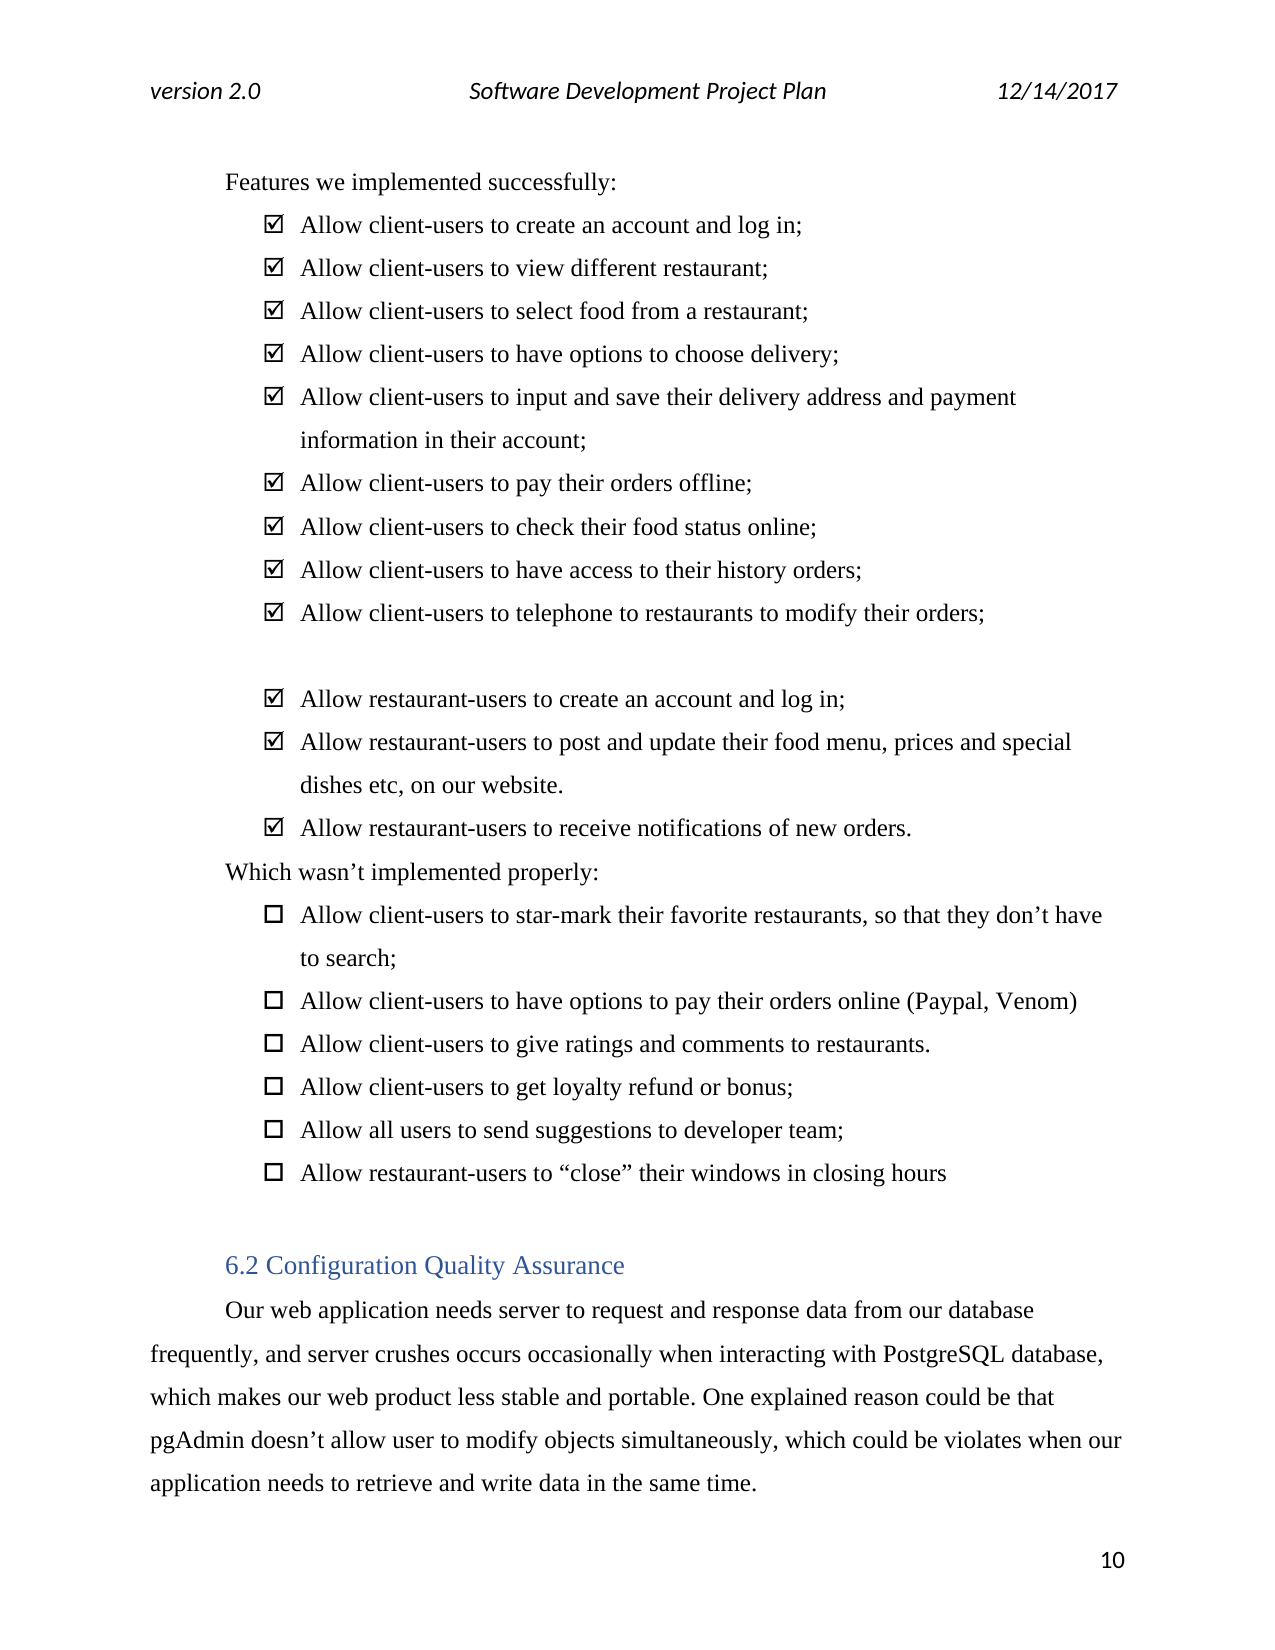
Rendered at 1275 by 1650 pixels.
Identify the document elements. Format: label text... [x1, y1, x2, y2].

list Allow client-users to have options to pay their orders online (Paypal, Venom) [262, 986, 1125, 1015]
list Allow client-users to select food from a restaurant; [262, 296, 1125, 325]
list Allow client-users to create an account and log in; [262, 210, 1125, 238]
list Allow client-users to input and save their delivery address and payment information in their account; [262, 382, 1125, 454]
list Allow client-users to have access to their history orders; [262, 555, 1125, 583]
list Allow restaurant-users to post and update their food menu, prices and special dishes etc, on our website. [262, 727, 1125, 799]
list Allow client-users to view different restaurant; [262, 253, 1125, 282]
text Our web application needs server to request and response data from our database frequently, and server crushes occurs occasionally when interacting with PostgreSQL database, which makes our web product less stable and portable. One explained reason could be that pgAdmin doesn’t allow user to modify objects simultaneously, which could be violates when our application needs to retrieve and write data in the same time. [150, 1296, 1125, 1497]
list Allow client-users to give ratings and comments to restaurants. [262, 1029, 1125, 1058]
list Allow client-users to get loyalty refund or bonus; [262, 1072, 1125, 1101]
text Features we implemented successfully: [150, 167, 1125, 195]
list Allow client-users to have options to choose delivery; [262, 339, 1125, 368]
list Allow client-users to telephone to restaurants to modify their orders; [262, 598, 1125, 627]
list Allow all users to send suggestions to developer team; [262, 1115, 1125, 1144]
subtitle 6.2 Configuration Quality Assurance [150, 1249, 1125, 1280]
text Which wasn’t implemented properly: [150, 857, 1125, 885]
list Allow client-users to check their food status online; [262, 512, 1125, 540]
list Allow restaurant-users to create an account and log in; [262, 684, 1125, 713]
list Allow client-users to pay their orders offline; [262, 468, 1125, 497]
list Allow restaurant-users to “close” their windows in closing hours [262, 1158, 1125, 1187]
list Allow restaurant-users to receive notifications of new orders. [262, 813, 1125, 842]
list Allow client-users to star-mark their favorite restaurants, so that they don’t have to search; [262, 900, 1125, 972]
